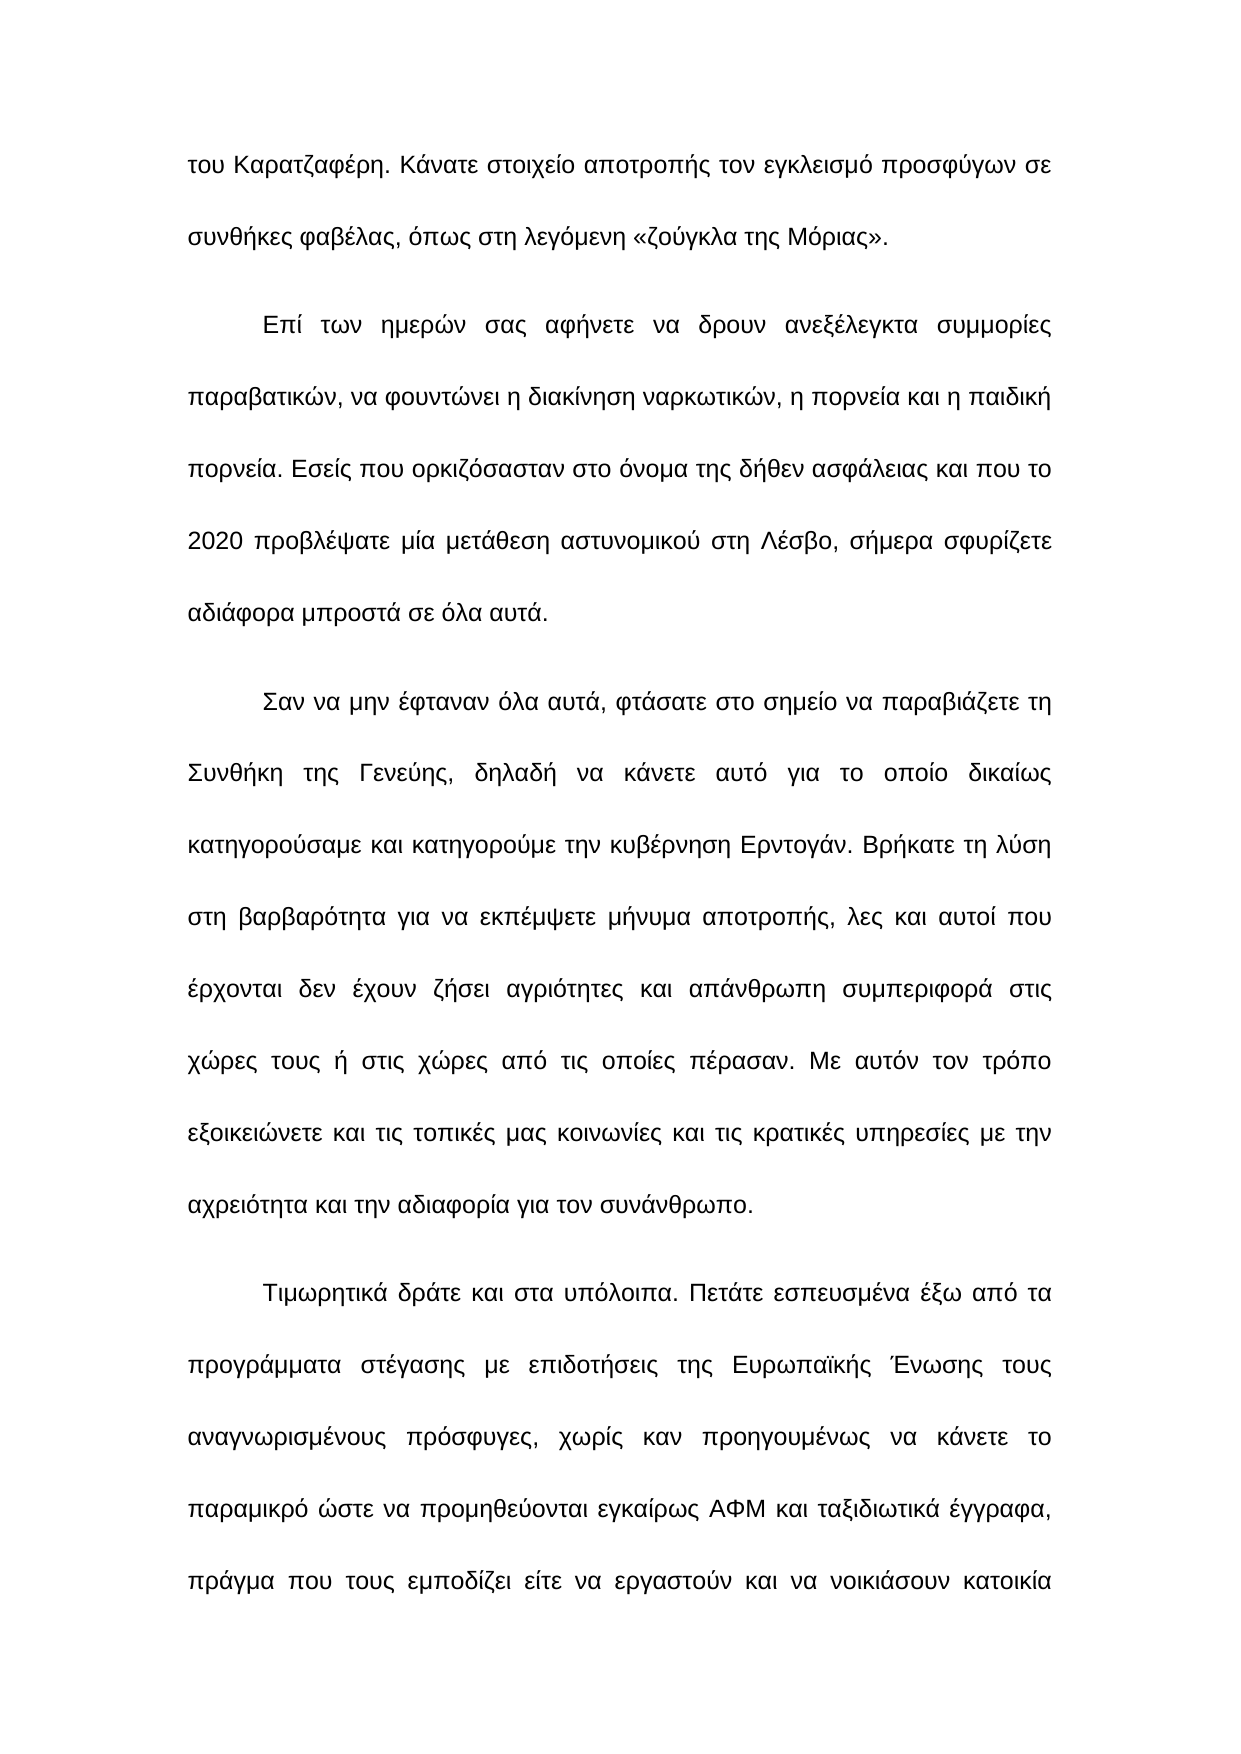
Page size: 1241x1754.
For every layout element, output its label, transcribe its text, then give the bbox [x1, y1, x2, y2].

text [187, 150, 1053, 251]
text Επί των ημερών σας αφήνετε να δρουν ανεξέλεγκτα συμμορίες παραβατικών, να φουντώνει η διακίνηση ναρκωτικών, η πορνεία και η παιδική πορνεία. Εσείς που ορκιζόσασταν στο όνομα της δήθεν ασφάλειας και που το 2020 προβλέψατε μία μετάθεση αστυνομικού στη Λέσβο, σήμερα σφυρίζετε αδιάφορα μπροστά σε όλα αυτά. [187, 310, 1053, 627]
text Σαν να μην έφταναν όλα αυτά, φτάσατε στο σημείο να παραβιάζετε τη Συνθήκη της Γενεύης, δηλαδή να κάνετε αυτό για το οποίο δικαίως κατηγορούσαμε και κατηγορούμε την κυβέρνηση Ερντογάν. Βρήκατε τη λύση στη βαρβαρότητα για να εκπέμψετε μήνυμα αποτροπής, λες και αυτοί που έρχονται δεν έχουν ζήσει αγριότητες και απάνθρωπη συμπεριφορά στις χώρες τους ή στις χώρες από τις οποίες πέρασαν. Με αυτόν τον τρόπο εξοικειώνετε και τις τοπικές μας κοινωνίες και τις κρατικές υπηρεσίες με την αχρειότητα και την αδιαφορία για τον συνάνθρωπο. [187, 686, 1053, 1218]
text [187, 1278, 1053, 1594]
